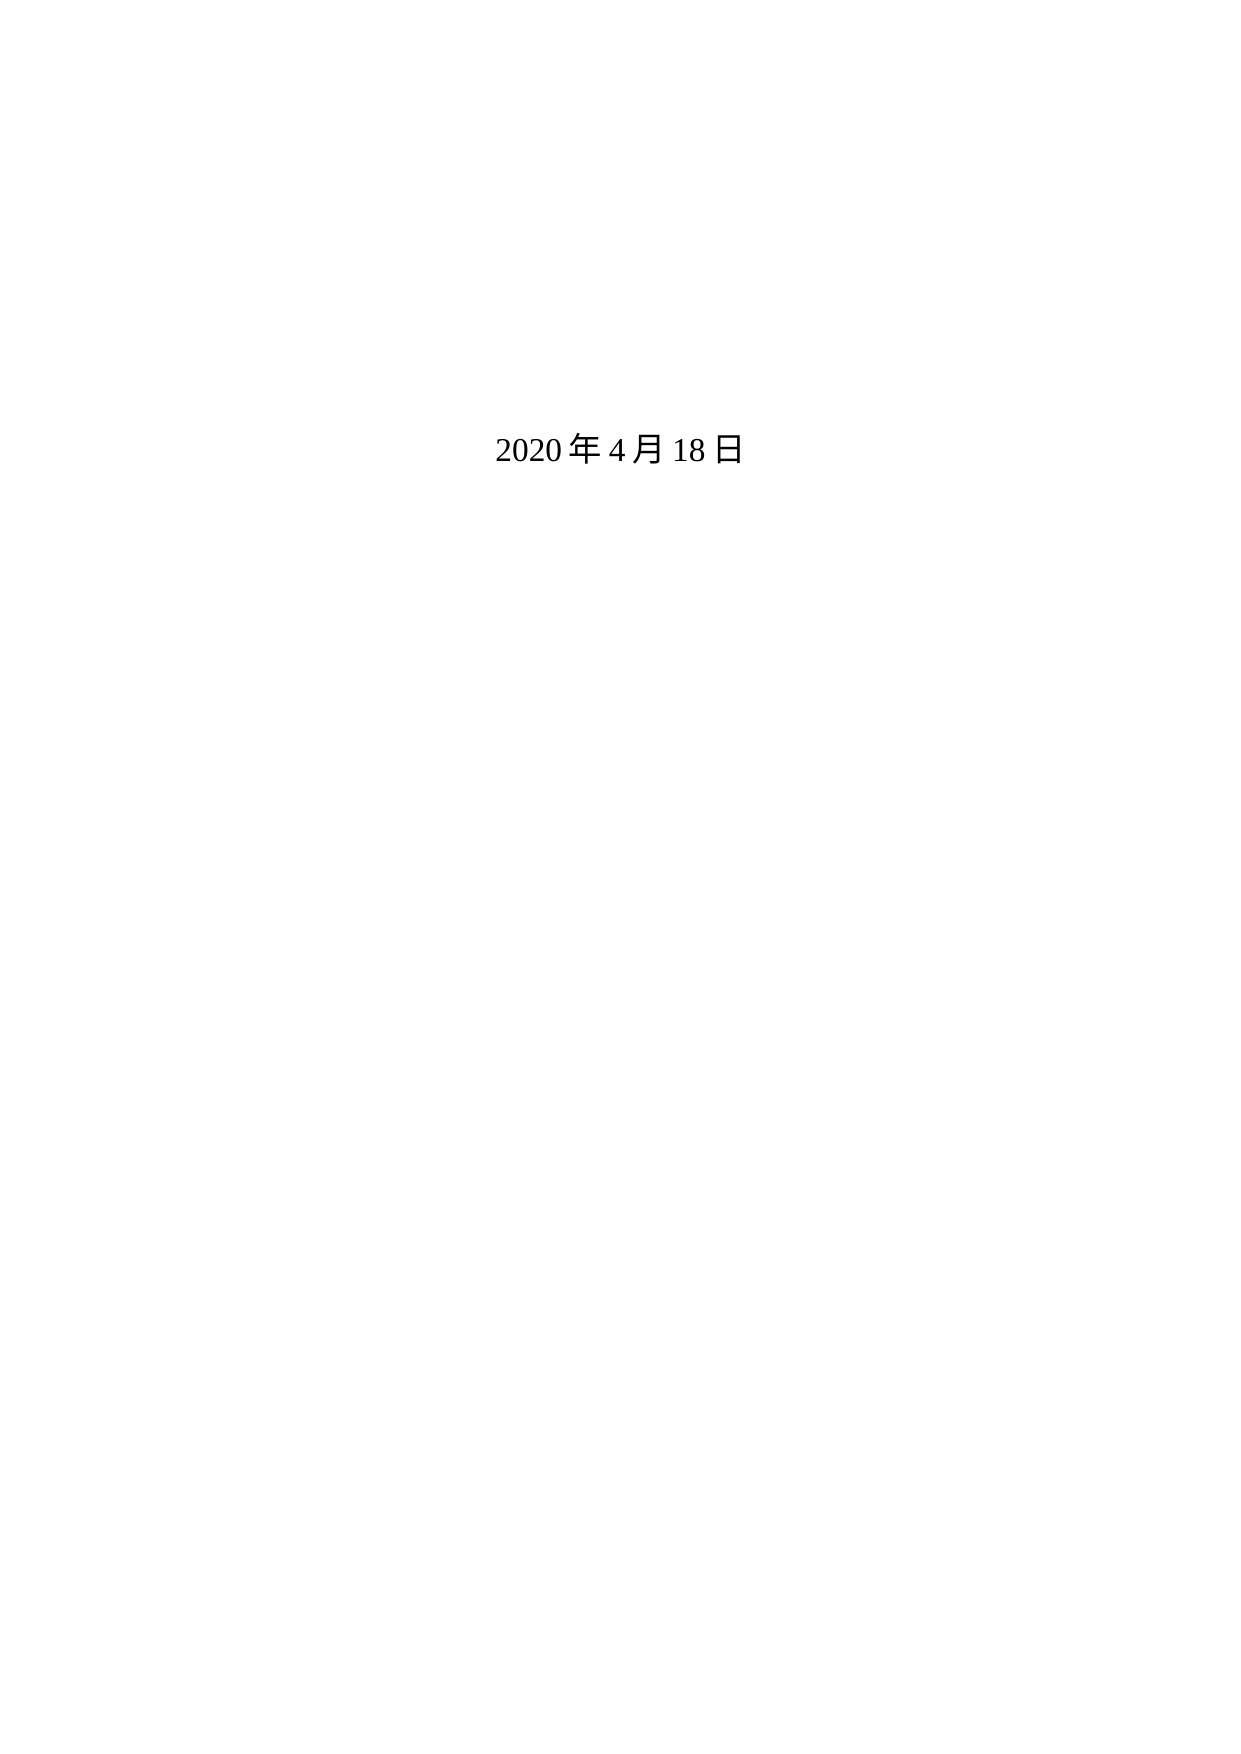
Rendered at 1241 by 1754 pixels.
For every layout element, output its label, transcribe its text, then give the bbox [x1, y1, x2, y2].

text 2020年4月18日 [187, 414, 1053, 479]
